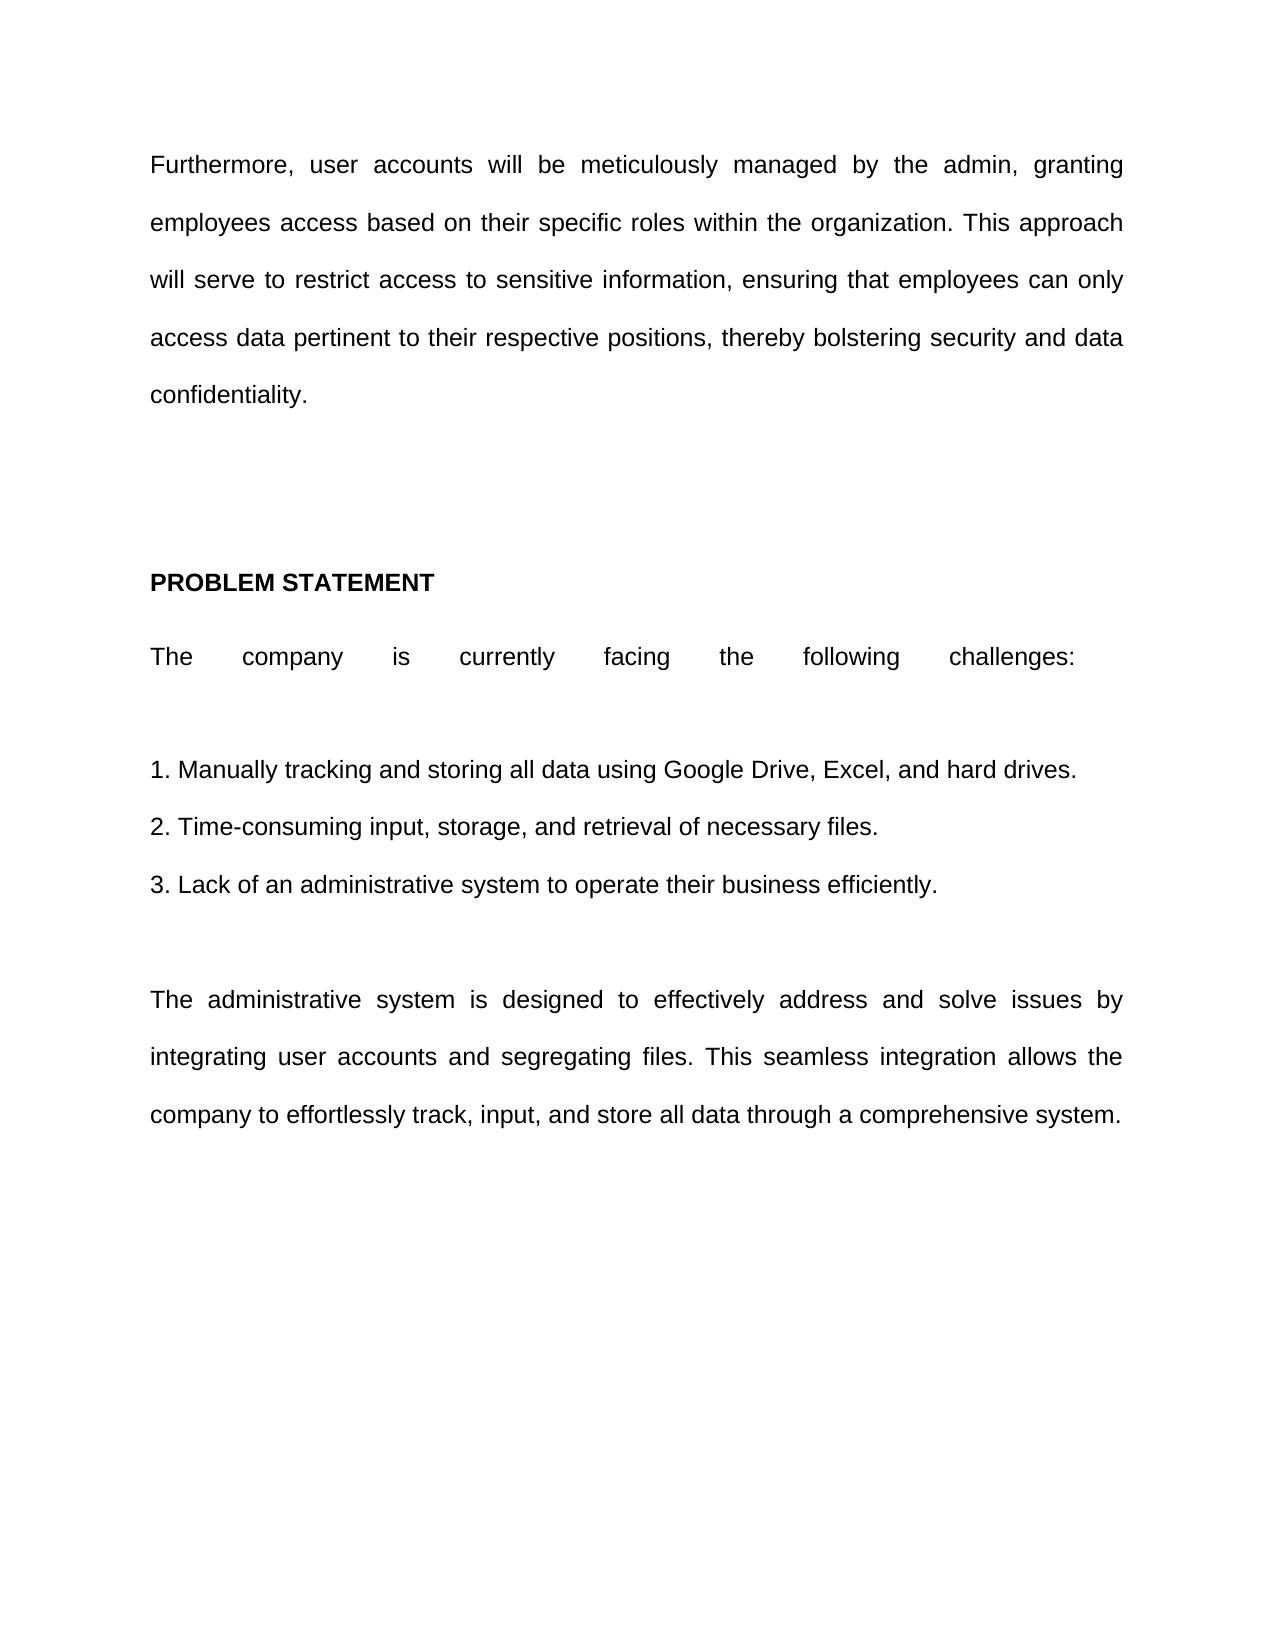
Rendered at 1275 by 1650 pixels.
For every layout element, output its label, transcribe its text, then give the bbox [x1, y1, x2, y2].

text PROBLEM STATEMENT [150, 568, 1125, 596]
text 1. Manually tracking and storing all data using Google Drive, Excel, and hard drives. [150, 755, 1125, 783]
text 3. Lack of an administrative system to operate their business efficiently. [150, 870, 1125, 898]
text 2. Time-consuming input, storage, and retrieval of necessary files. [150, 812, 1125, 841]
text Furthermore, user accounts will be meticulously managed by the admin, granting employees access based on their specific roles within the organization. This approach will serve to restrict access to sensitive information, ensuring that employees can only access data pertinent to their respective positions, thereby bolstering security and data confidentiality. [150, 150, 1125, 409]
text The company is currently facing the following challenges: [150, 642, 1125, 727]
text The administrative system is designed to effectively address and solve issues by integrating user accounts and segregating files. This seamless integration allows the company to effortlessly track, input, and store all data through a comprehensive system. [150, 985, 1125, 1128]
